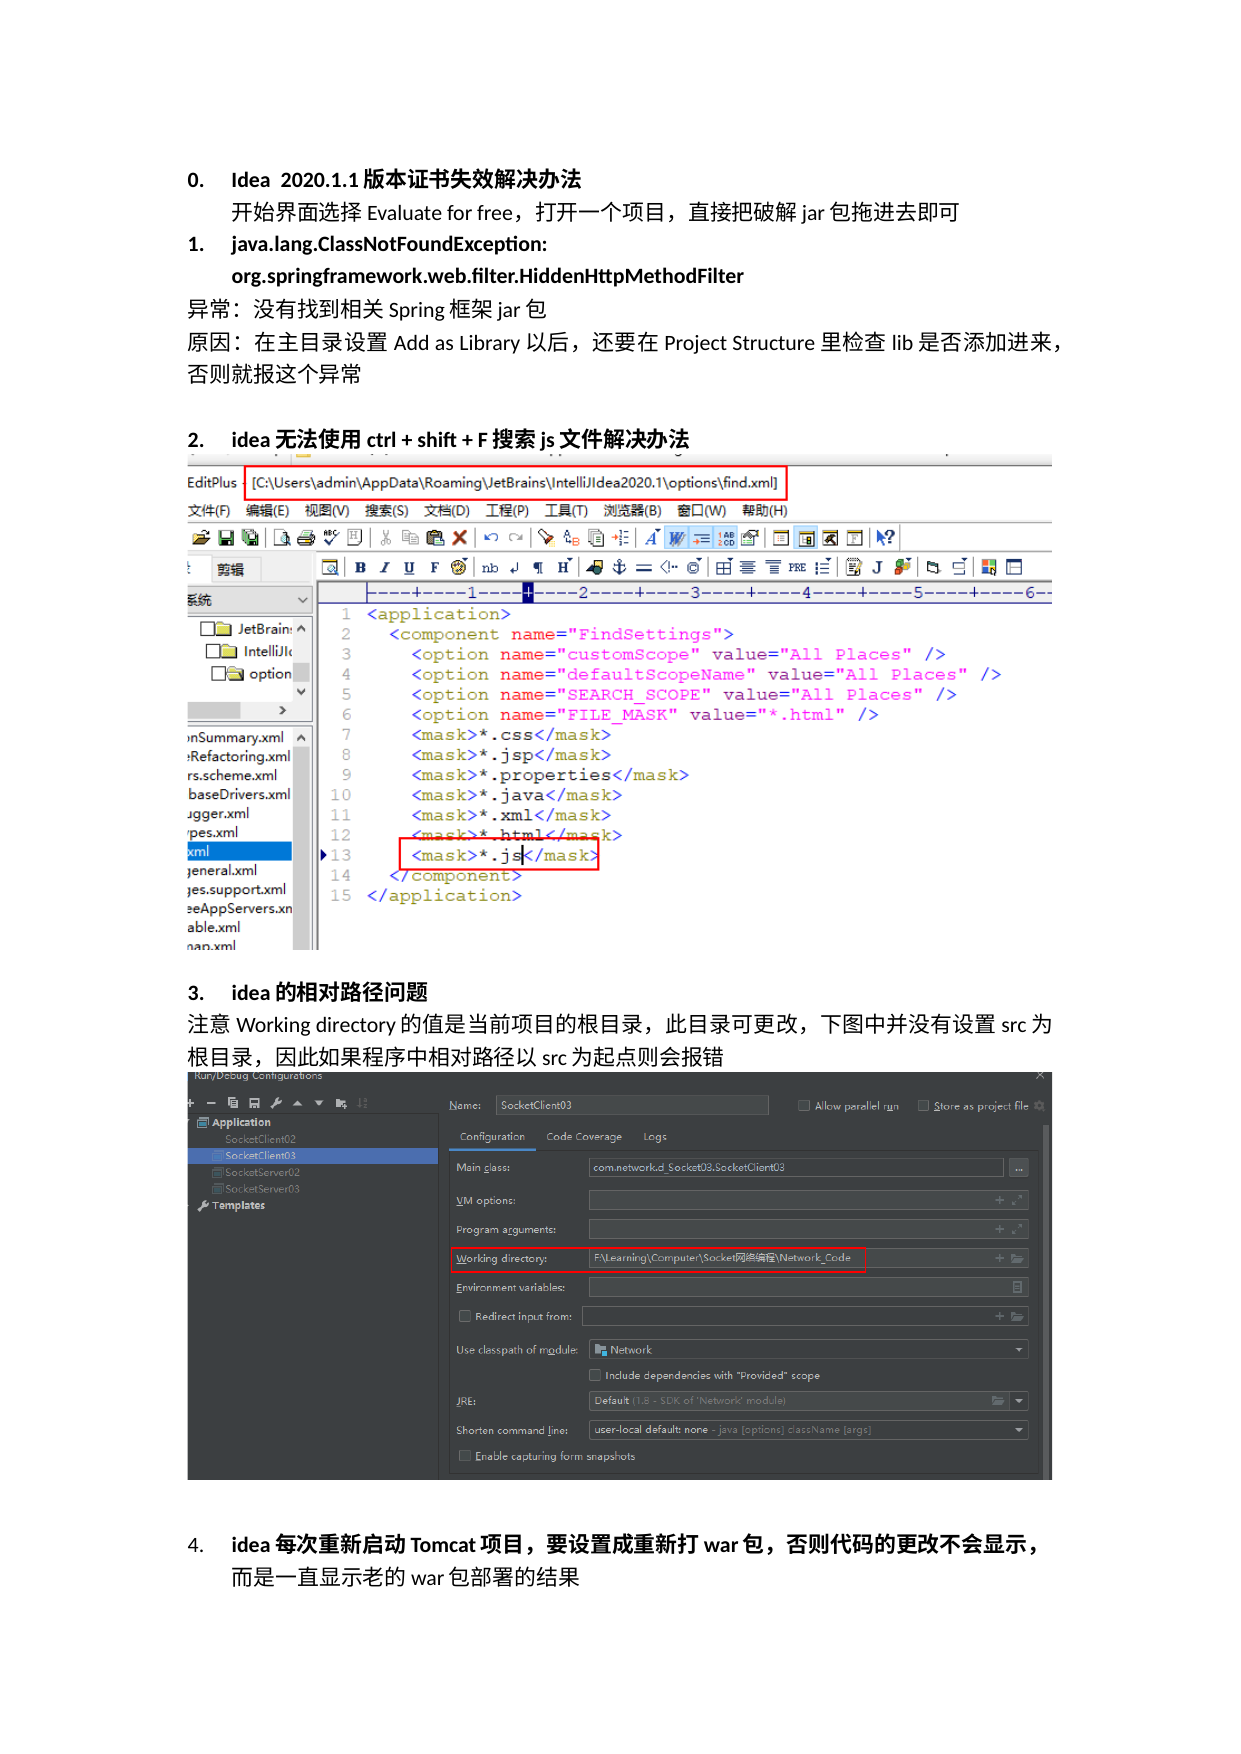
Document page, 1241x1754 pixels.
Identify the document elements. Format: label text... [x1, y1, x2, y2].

text 原因：在主目录设置Add as Library以后，还要在Project Structure里检查lib是否添加进来，否则就报这个异常 [187, 324, 1053, 389]
list java.lang.ClassNotFoundException: org.springframework.web.filter.HiddenHttpMethodFilter [187, 227, 1053, 292]
text 注意Working directory的值是当前项目的根目录，此目录可更改，下图中并没有设置src为根目录，因此如果程序中相对路径以src为起点则会报错 [187, 1007, 1053, 1072]
picture [187, 1072, 1053, 1480]
list idea无法使用ctrl + shift + F搜索js文件解决办法 [187, 422, 1053, 454]
list idea的相对路径问题 [187, 974, 1053, 1007]
picture [187, 454, 1052, 950]
list Idea 2020.1.1版本证书失效解决办法 [187, 162, 1053, 194]
list 开始界面选择Evaluate for free，打开一个项目，直接把破解jar包拖进去即可 [231, 194, 1053, 227]
list idea每次重新启动Tomcat项目，要设置成重新打war包，否则代码的更改不会显示，而是一直显示老的war包部署的结果 [187, 1527, 1053, 1592]
text 异常：没有找到相关Spring框架jar包 [187, 292, 1053, 324]
